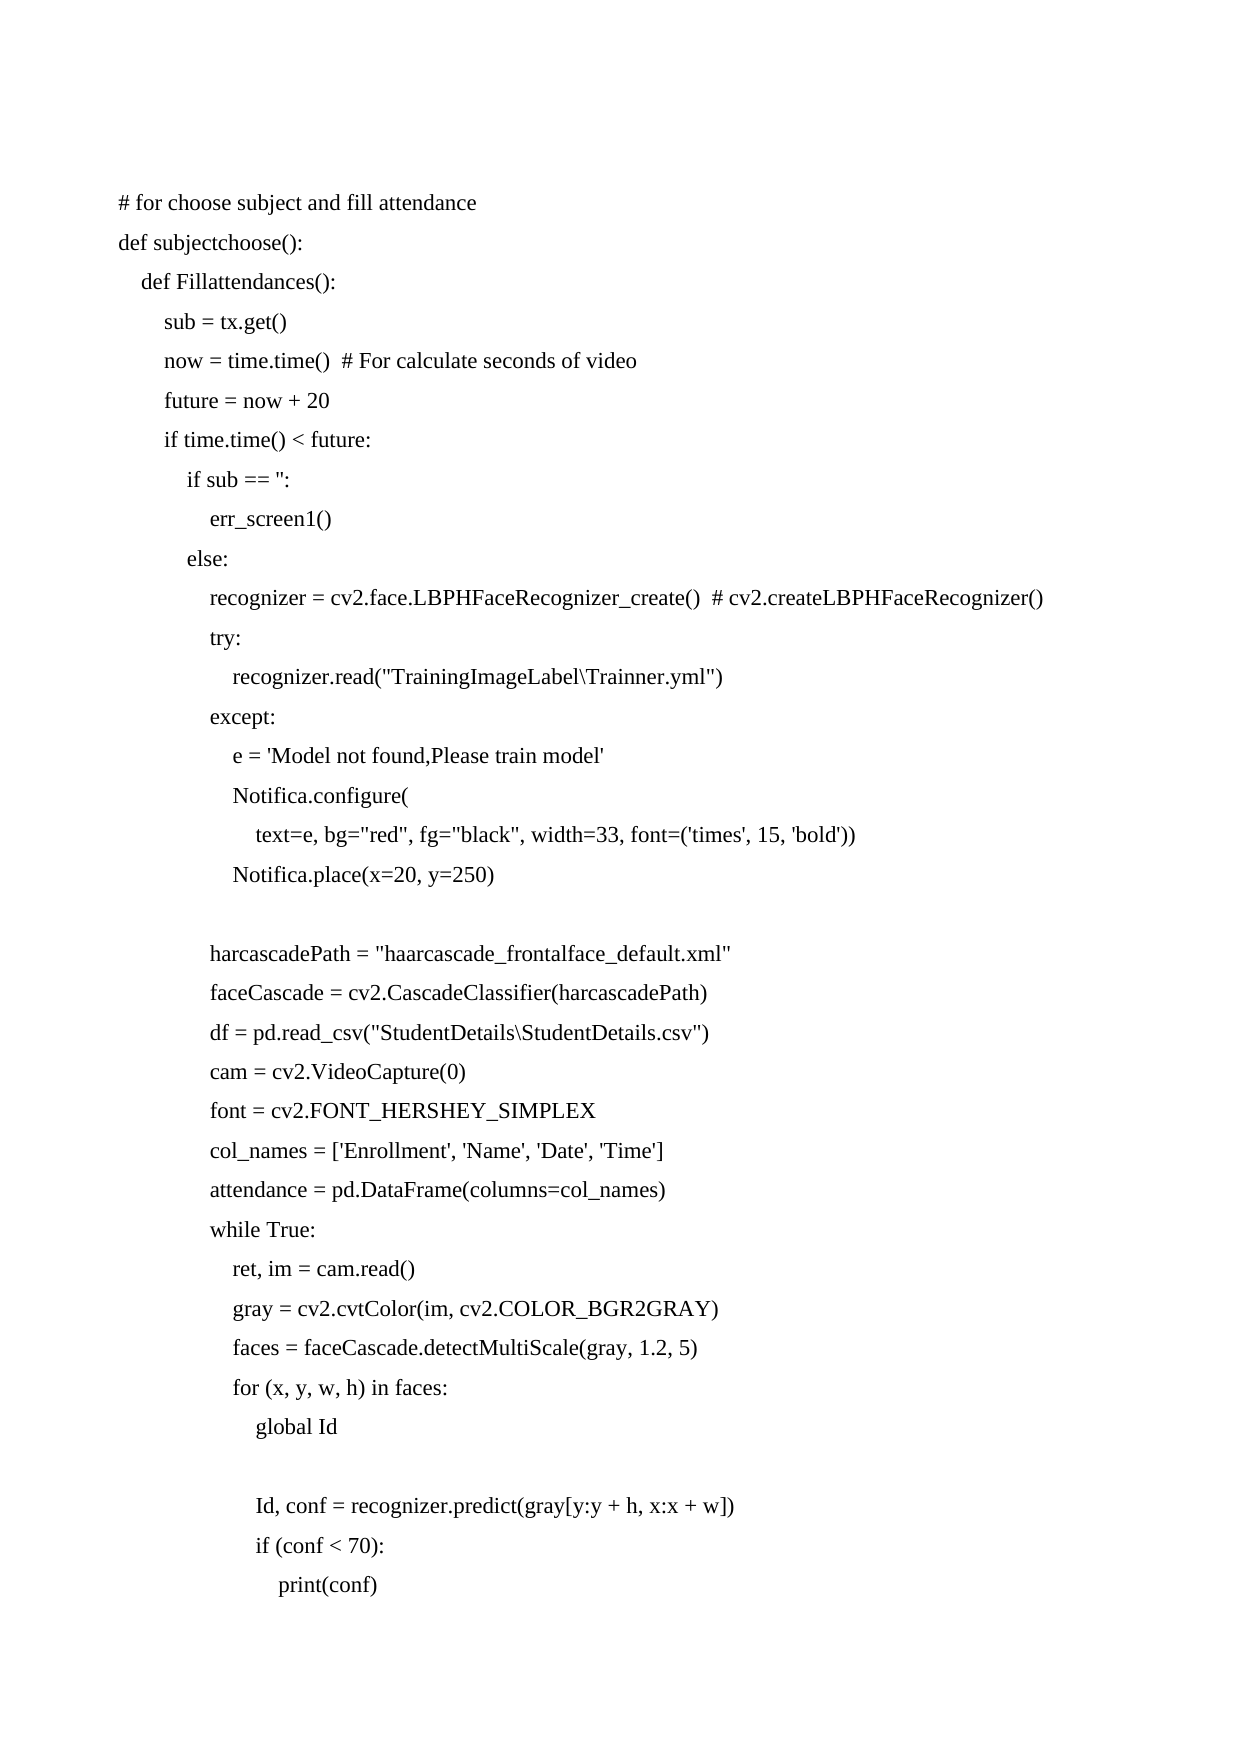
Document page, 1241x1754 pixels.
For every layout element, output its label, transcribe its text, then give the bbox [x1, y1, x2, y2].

text def Fillattendances(): [118, 268, 1095, 295]
text recognizer.read("TrainingImageLabel\Trainner.yml") [118, 663, 1095, 689]
text future = now + 20 [118, 387, 1095, 413]
text if sub == '': [118, 466, 1095, 492]
text col_names = ['Enrollment', 'Name', 'Date', 'Time'] [118, 1137, 1095, 1163]
text harcascadePath = "haarcascade_frontalface_default.xml" [118, 939, 1095, 966]
text # for choose subject and fill attendance [118, 189, 1095, 216]
text def subjectchoose(): [118, 229, 1095, 255]
text font = cv2.FONT_HERSHEY_SIMPLEX [118, 1097, 1095, 1124]
text sub = tx.get() [118, 308, 1095, 334]
text attendance = pd.DataFrame(columns=col_names) [118, 1176, 1095, 1203]
text else: [118, 545, 1095, 571]
text if (conf < 70): [118, 1532, 1095, 1558]
text Notifica.place(x=20, y=250) [118, 861, 1095, 887]
text Notifica.configure( [118, 782, 1095, 808]
text global Id [118, 1413, 1095, 1440]
text for (x, y, w, h) in faces: [118, 1374, 1095, 1400]
text Id, conf = recognizer.predict(gray[y:y + h, x:x + w]) [118, 1492, 1095, 1519]
text df = pd.read_csv("StudentDetails\StudentDetails.csv") [118, 1018, 1095, 1045]
text except: [118, 703, 1095, 729]
text ret, im = cam.read() [118, 1255, 1095, 1282]
text cam = cv2.VideoCapture(0) [118, 1058, 1095, 1084]
text err_screen1() [118, 505, 1095, 532]
text try: [118, 624, 1095, 650]
text print(conf) [118, 1571, 1095, 1598]
text faces = faceCascade.detectMultiScale(gray, 1.2, 5) [118, 1334, 1095, 1361]
text text=e, bg="red", fg="black", width=33, font=('times', 15, 'bold')) [118, 821, 1095, 847]
text now = time.time() # For calculate seconds of video [118, 347, 1095, 374]
text if time.time() < future: [118, 426, 1095, 453]
text gray = cv2.cvtColor(im, cv2.COLOR_BGR2GRAY) [118, 1295, 1095, 1321]
text faceCascade = cv2.CascadeClassifier(harcascadePath) [118, 979, 1095, 1005]
text recognizer = cv2.face.LBPHFaceRecognizer_create() # cv2.createLBPHFaceRecognizer() [118, 584, 1095, 611]
text e = 'Model not found,Please train model' [118, 742, 1095, 768]
text while True: [118, 1216, 1095, 1242]
